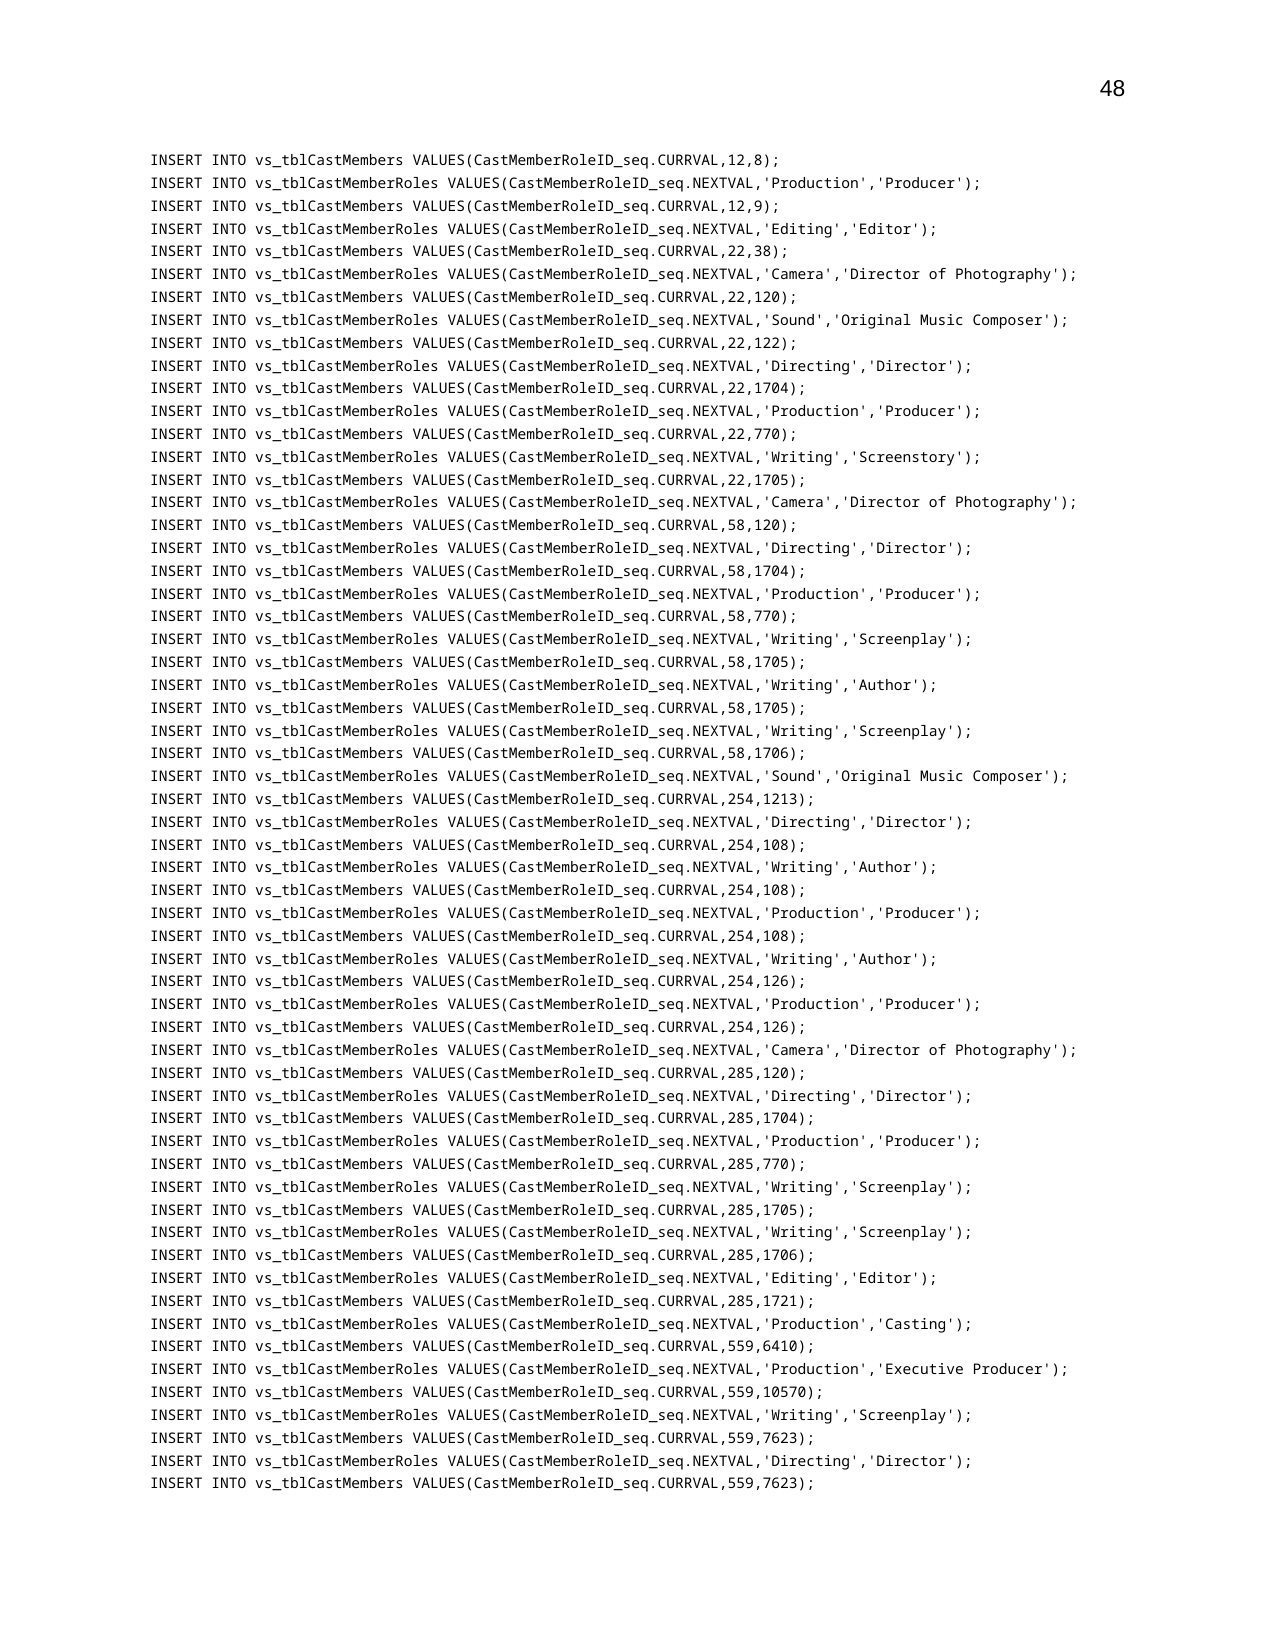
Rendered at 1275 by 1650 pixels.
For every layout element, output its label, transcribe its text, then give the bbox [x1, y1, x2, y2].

text INSERT INTO vs_tblCastMembers VALUES(CastMemberRoleID_seq.CURRVAL,22,1704); [150, 378, 1125, 398]
text INSERT INTO vs_tblCastMembers VALUES(CastMemberRoleID_seq.CURRVAL,254,108); [150, 880, 1125, 900]
text INSERT INTO vs_tblCastMemberRoles VALUES(CastMemberRoleID_seq.NEXTVAL,'Production','Executive Producer'); [150, 1359, 1125, 1379]
text INSERT INTO vs_tblCastMembers VALUES(CastMemberRoleID_seq.CURRVAL,22,120); [150, 287, 1125, 307]
text INSERT INTO vs_tblCastMembers VALUES(CastMemberRoleID_seq.CURRVAL,254,126); [150, 971, 1125, 991]
text INSERT INTO vs_tblCastMemberRoles VALUES(CastMemberRoleID_seq.NEXTVAL,'Camera','Director of Photography'); [150, 1040, 1125, 1059]
text INSERT INTO vs_tblCastMemberRoles VALUES(CastMemberRoleID_seq.NEXTVAL,'Writing','Screenplay'); [150, 1405, 1125, 1424]
text INSERT INTO vs_tblCastMemberRoles VALUES(CastMemberRoleID_seq.NEXTVAL,'Production','Producer'); [150, 401, 1125, 421]
text INSERT INTO vs_tblCastMemberRoles VALUES(CastMemberRoleID_seq.NEXTVAL,'Directing','Director'); [150, 355, 1125, 375]
text INSERT INTO vs_tblCastMembers VALUES(CastMemberRoleID_seq.CURRVAL,254,126); [150, 1017, 1125, 1037]
text INSERT INTO vs_tblCastMembers VALUES(CastMemberRoleID_seq.CURRVAL,254,108); [150, 834, 1125, 854]
text INSERT INTO vs_tblCastMemberRoles VALUES(CastMemberRoleID_seq.NEXTVAL,'Production','Casting'); [150, 1313, 1125, 1333]
text INSERT INTO vs_tblCastMemberRoles VALUES(CastMemberRoleID_seq.NEXTVAL,'Writing','Screenplay'); [150, 1177, 1125, 1196]
text INSERT INTO vs_tblCastMemberRoles VALUES(CastMemberRoleID_seq.NEXTVAL,'Editing','Editor'); [150, 218, 1125, 238]
text INSERT INTO vs_tblCastMembers VALUES(CastMemberRoleID_seq.CURRVAL,22,770); [150, 424, 1125, 444]
text INSERT INTO vs_tblCastMembers VALUES(CastMemberRoleID_seq.CURRVAL,285,120); [150, 1062, 1125, 1082]
text INSERT INTO vs_tblCastMembers VALUES(CastMemberRoleID_seq.CURRVAL,285,1721); [150, 1291, 1125, 1311]
text INSERT INTO vs_tblCastMembers VALUES(CastMemberRoleID_seq.CURRVAL,254,108); [150, 926, 1125, 946]
text INSERT INTO vs_tblCastMemberRoles VALUES(CastMemberRoleID_seq.NEXTVAL,'Directing','Director'); [150, 1450, 1125, 1470]
text INSERT INTO vs_tblCastMembers VALUES(CastMemberRoleID_seq.CURRVAL,12,9); [150, 196, 1125, 216]
text INSERT INTO vs_tblCastMemberRoles VALUES(CastMemberRoleID_seq.NEXTVAL,'Production','Producer'); [150, 994, 1125, 1014]
text INSERT INTO vs_tblCastMemberRoles VALUES(CastMemberRoleID_seq.NEXTVAL,'Sound','Original Music Composer'); [150, 310, 1125, 329]
text INSERT INTO vs_tblCastMemberRoles VALUES(CastMemberRoleID_seq.NEXTVAL,'Writing','Screenplay'); [150, 629, 1125, 649]
text INSERT INTO vs_tblCastMemberRoles VALUES(CastMemberRoleID_seq.NEXTVAL,'Directing','Director'); [150, 538, 1125, 558]
text INSERT INTO vs_tblCastMembers VALUES(CastMemberRoleID_seq.CURRVAL,22,122); [150, 332, 1125, 352]
text INSERT INTO vs_tblCastMemberRoles VALUES(CastMemberRoleID_seq.NEXTVAL,'Production','Producer'); [150, 1131, 1125, 1151]
text INSERT INTO vs_tblCastMemberRoles VALUES(CastMemberRoleID_seq.NEXTVAL,'Camera','Director of Photography'); [150, 264, 1125, 284]
text INSERT INTO vs_tblCastMembers VALUES(CastMemberRoleID_seq.CURRVAL,58,770); [150, 606, 1125, 626]
text INSERT INTO vs_tblCastMemberRoles VALUES(CastMemberRoleID_seq.NEXTVAL,'Writing','Screenplay'); [150, 720, 1125, 740]
text INSERT INTO vs_tblCastMemberRoles VALUES(CastMemberRoleID_seq.NEXTVAL,'Production','Producer'); [150, 903, 1125, 923]
text INSERT INTO vs_tblCastMemberRoles VALUES(CastMemberRoleID_seq.NEXTVAL,'Writing','Author'); [150, 857, 1125, 877]
text INSERT INTO vs_tblCastMembers VALUES(CastMemberRoleID_seq.CURRVAL,285,770); [150, 1154, 1125, 1174]
text INSERT INTO vs_tblCastMembers VALUES(CastMemberRoleID_seq.CURRVAL,285,1706); [150, 1245, 1125, 1265]
text INSERT INTO vs_tblCastMembers VALUES(CastMemberRoleID_seq.CURRVAL,559,7623); [150, 1473, 1125, 1493]
text INSERT INTO vs_tblCastMembers VALUES(CastMemberRoleID_seq.CURRVAL,58,1705); [150, 697, 1125, 717]
text INSERT INTO vs_tblCastMemberRoles VALUES(CastMemberRoleID_seq.NEXTVAL,'Directing','Director'); [150, 812, 1125, 831]
text INSERT INTO vs_tblCastMembers VALUES(CastMemberRoleID_seq.CURRVAL,254,1213); [150, 789, 1125, 809]
text INSERT INTO vs_tblCastMemberRoles VALUES(CastMemberRoleID_seq.NEXTVAL,'Writing','Screenplay'); [150, 1222, 1125, 1242]
text INSERT INTO vs_tblCastMemberRoles VALUES(CastMemberRoleID_seq.NEXTVAL,'Production','Producer'); [150, 583, 1125, 603]
text INSERT INTO vs_tblCastMembers VALUES(CastMemberRoleID_seq.CURRVAL,285,1705); [150, 1199, 1125, 1219]
text INSERT INTO vs_tblCastMemberRoles VALUES(CastMemberRoleID_seq.NEXTVAL,'Writing','Author'); [150, 948, 1125, 968]
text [150, 150, 1125, 170]
text INSERT INTO vs_tblCastMemberRoles VALUES(CastMemberRoleID_seq.NEXTVAL,'Production','Producer'); [150, 173, 1125, 193]
text INSERT INTO vs_tblCastMembers VALUES(CastMemberRoleID_seq.CURRVAL,559,10570); [150, 1382, 1125, 1402]
text INSERT INTO vs_tblCastMemberRoles VALUES(CastMemberRoleID_seq.NEXTVAL,'Writing','Screenstory'); [150, 447, 1125, 466]
text INSERT INTO vs_tblCastMembers VALUES(CastMemberRoleID_seq.CURRVAL,58,1704); [150, 561, 1125, 581]
text INSERT INTO vs_tblCastMembers VALUES(CastMemberRoleID_seq.CURRVAL,285,1704); [150, 1108, 1125, 1128]
text INSERT INTO vs_tblCastMembers VALUES(CastMemberRoleID_seq.CURRVAL,58,1706); [150, 743, 1125, 763]
text INSERT INTO vs_tblCastMemberRoles VALUES(CastMemberRoleID_seq.NEXTVAL,'Editing','Editor'); [150, 1268, 1125, 1288]
text INSERT INTO vs_tblCastMembers VALUES(CastMemberRoleID_seq.CURRVAL,22,38); [150, 241, 1125, 261]
text INSERT INTO vs_tblCastMemberRoles VALUES(CastMemberRoleID_seq.NEXTVAL,'Directing','Director'); [150, 1085, 1125, 1105]
text INSERT INTO vs_tblCastMemberRoles VALUES(CastMemberRoleID_seq.NEXTVAL,'Sound','Original Music Composer'); [150, 766, 1125, 786]
text INSERT INTO vs_tblCastMembers VALUES(CastMemberRoleID_seq.CURRVAL,559,7623); [150, 1427, 1125, 1447]
text INSERT INTO vs_tblCastMemberRoles VALUES(CastMemberRoleID_seq.NEXTVAL,'Camera','Director of Photography'); [150, 492, 1125, 512]
text INSERT INTO vs_tblCastMembers VALUES(CastMemberRoleID_seq.CURRVAL,58,120); [150, 515, 1125, 535]
text INSERT INTO vs_tblCastMembers VALUES(CastMemberRoleID_seq.CURRVAL,22,1705); [150, 469, 1125, 489]
text INSERT INTO vs_tblCastMemberRoles VALUES(CastMemberRoleID_seq.NEXTVAL,'Writing','Author'); [150, 675, 1125, 694]
text INSERT INTO vs_tblCastMembers VALUES(CastMemberRoleID_seq.CURRVAL,559,6410); [150, 1336, 1125, 1356]
text INSERT INTO vs_tblCastMembers VALUES(CastMemberRoleID_seq.CURRVAL,58,1705); [150, 652, 1125, 672]
